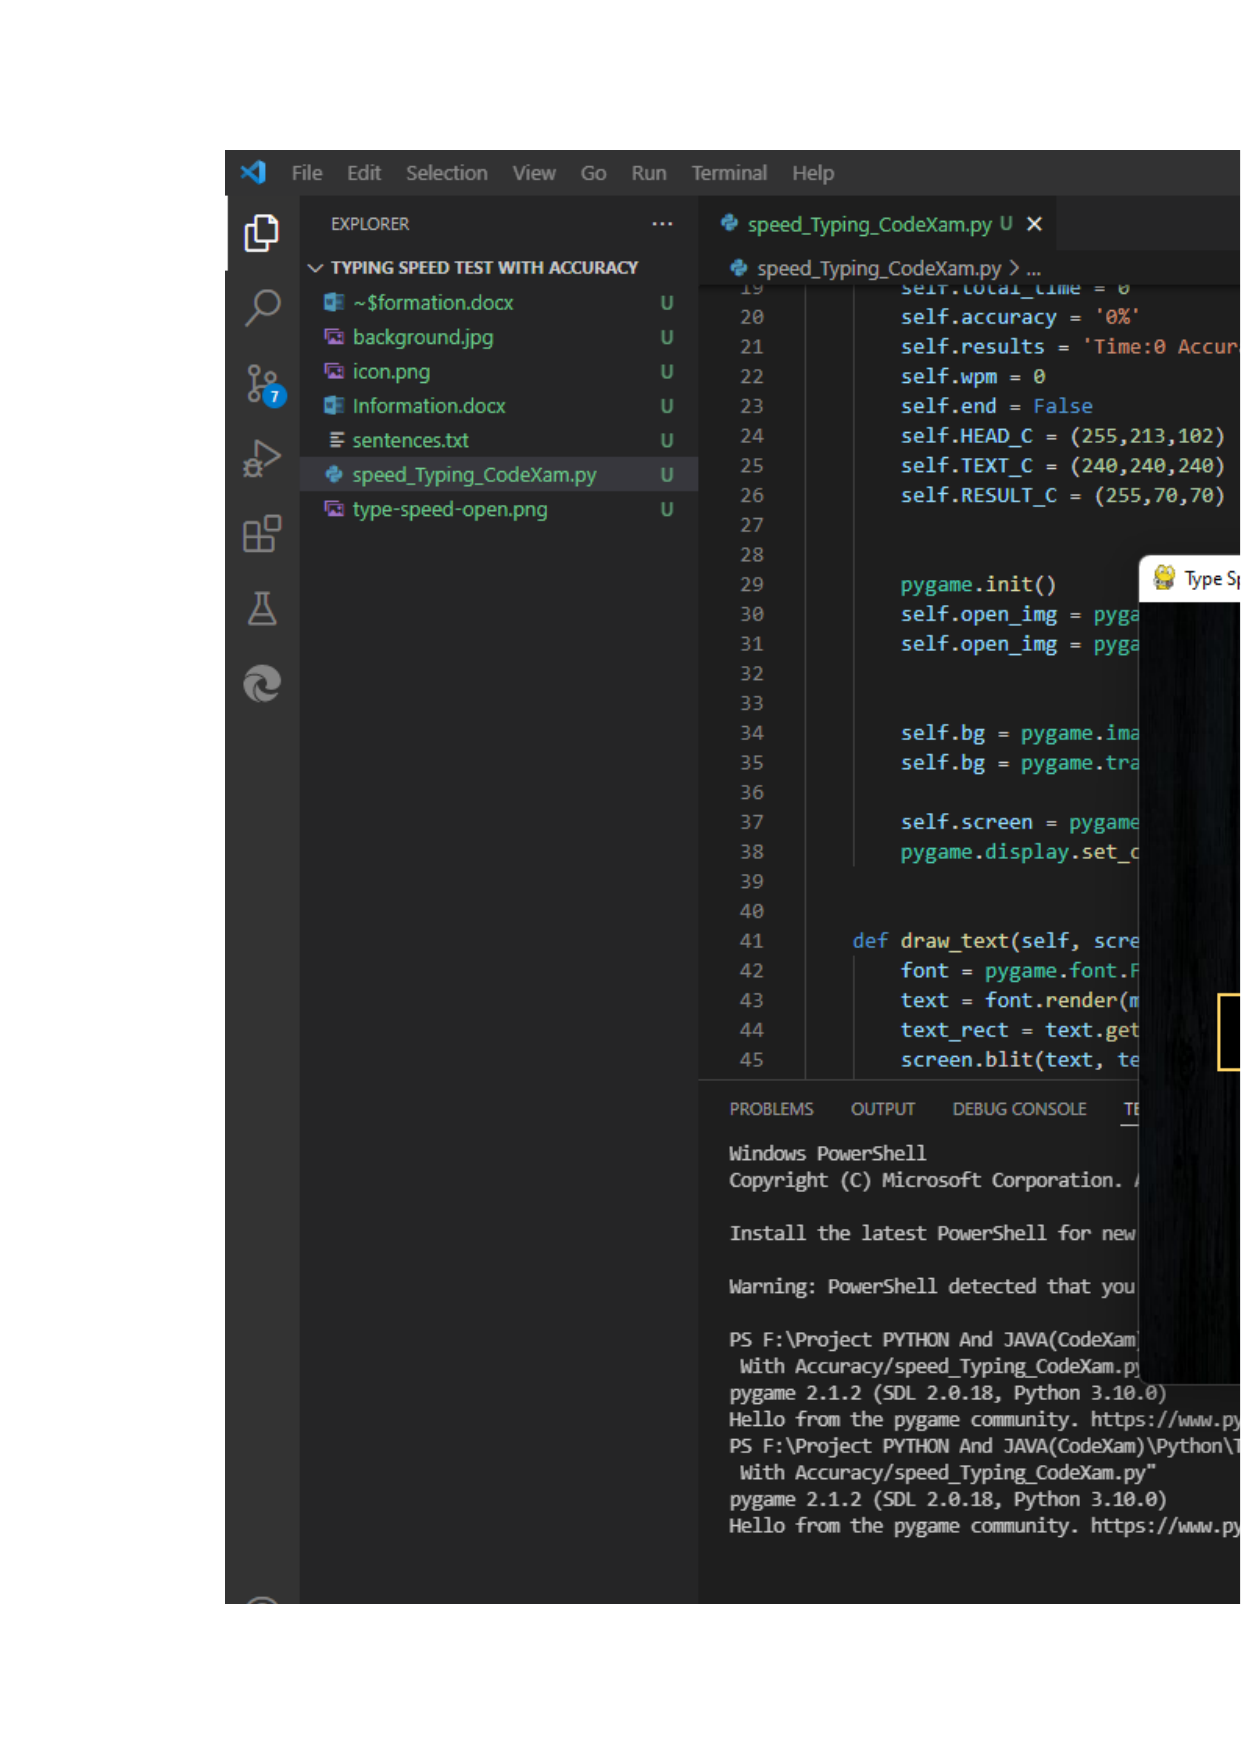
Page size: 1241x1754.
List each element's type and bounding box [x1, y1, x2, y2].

picture [225, 150, 1241, 1604]
